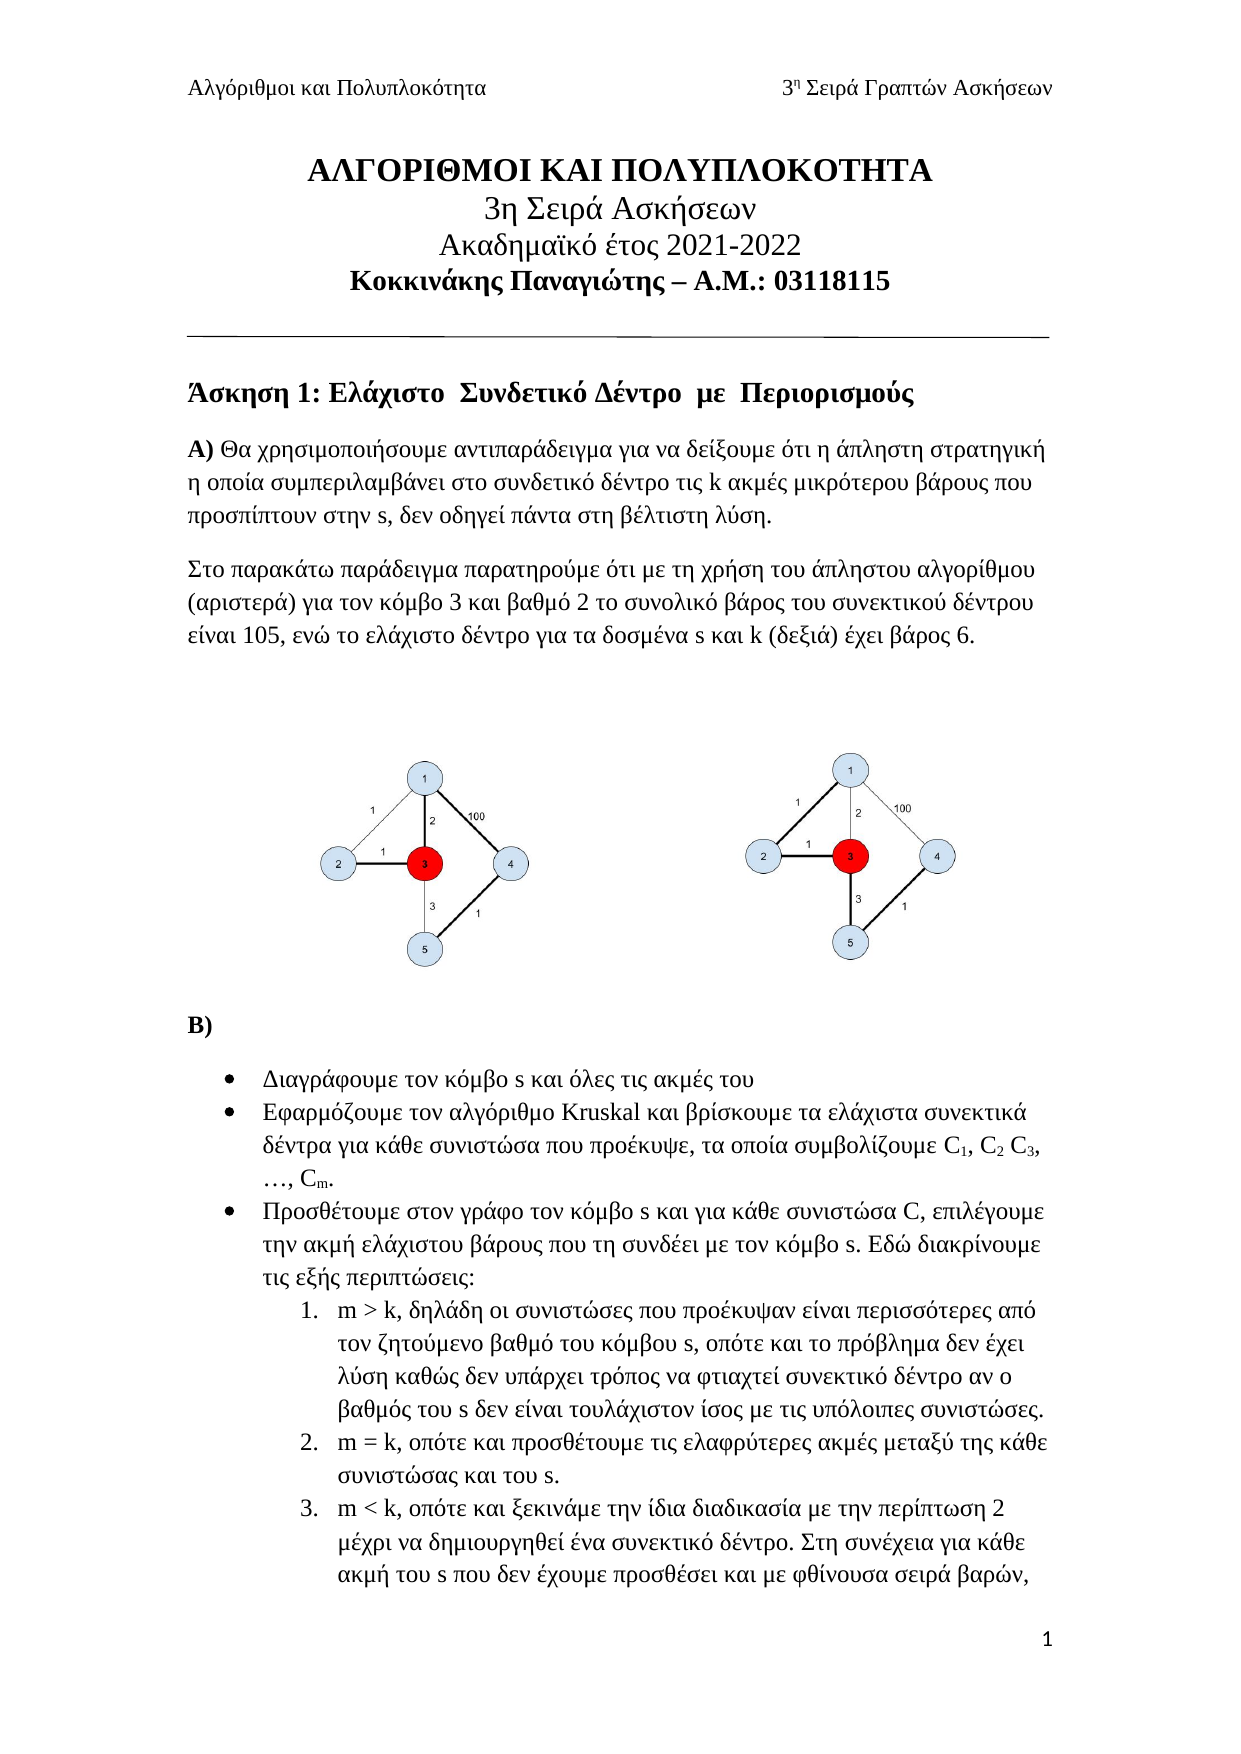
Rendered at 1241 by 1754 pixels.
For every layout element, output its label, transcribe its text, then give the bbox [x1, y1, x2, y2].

picture [722, 728, 973, 986]
list Διαγράφουμε τον κόμβο s και όλες τις ακμές του [225, 1064, 1053, 1093]
text Β) [187, 1010, 1053, 1039]
text Α) Θα χρησιμοποιήσουμε αντιπαράδειγμα για να δείξουμε ότι η άπληστη στρατηγική η οποία συμπεριλαμβάνει στο συνδετικό δέντρο τις k ακμές μικρότερου βάρους που προσπίπτουν στην s, δεν οδηγεί πάντα στη βέλτιστη λύση. [187, 434, 1053, 529]
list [300, 1493, 1053, 1588]
list Προσθέτουμε στον γράφο τον κόμβο s και για κάθε συνιστώσα C, επιλέγουμε την ακμή ελάχιστου βάρους που τη συνδέει με τον κόμβο s. Εδώ διακρίνουμε τις εξής περιπτώσεις: [225, 1196, 1053, 1291]
text 3η Σειρά Ασκήσεων [187, 188, 1053, 227]
text Ακαδημαϊκό έτος 2021-2022 [187, 227, 1053, 263]
text Στο παρακάτω παράδειγμα παρατηρούμε ότι με τη χρήση του άπληστου αλγορίθμου (αριστερά) για τον κόμβο 3 και βαθμό 2 το συνολικό βάρος του συνεκτικού δέντρου είναι 105, ενώ το ελάχιστο δέντρο για τα δοσμένα s και k (δεξιά) έχει βάρος 6. [187, 554, 1053, 649]
text Κοκκινάκης Παναγιώτης – Α.Μ.: 03118115 [187, 263, 1053, 296]
picture [305, 743, 554, 986]
list Εφαρμόζουμε τον αλγόριθμο Kruskal και βρίσκουμε τα ελάχιστα συνεκτικά δέντρα για κάθε συνιστώσα που προέκυψε, τα οποία συμβολίζουμε C1, C2 C3, …, Cm. [225, 1097, 1053, 1192]
text ΑΛΓΟΡΙΘΜΟΙ ΚΑΙ ΠΟΛΥΠΛΟΚΟΤΗΤΑ [187, 150, 1053, 188]
list m > k, δηλάδη οι συνιστώσες που προέκυψαν είναι περισσότερες από τον ζητούμενο βαθμό του κόμβου s, οπότε και το πρόβλημα δεν έχει λύση καθώς δεν υπάρχει τρόπος να φτιαχτεί συνεκτικό δέντρο αν ο βαθμός του s δεν είναι τουλάχιστον ίσος με τις υπόλοιπες συνιστώσες. [300, 1295, 1053, 1423]
text Άσκηση 1: Ελάχιστο Συνδετικό Δέντρο με Περιορισμούς [187, 375, 1053, 408]
list m = k, οπότε και προσθέτουμε τις ελαφρύτερες ακμές μεταξύ της κάθε συνιστώσας και του s. [300, 1427, 1053, 1489]
